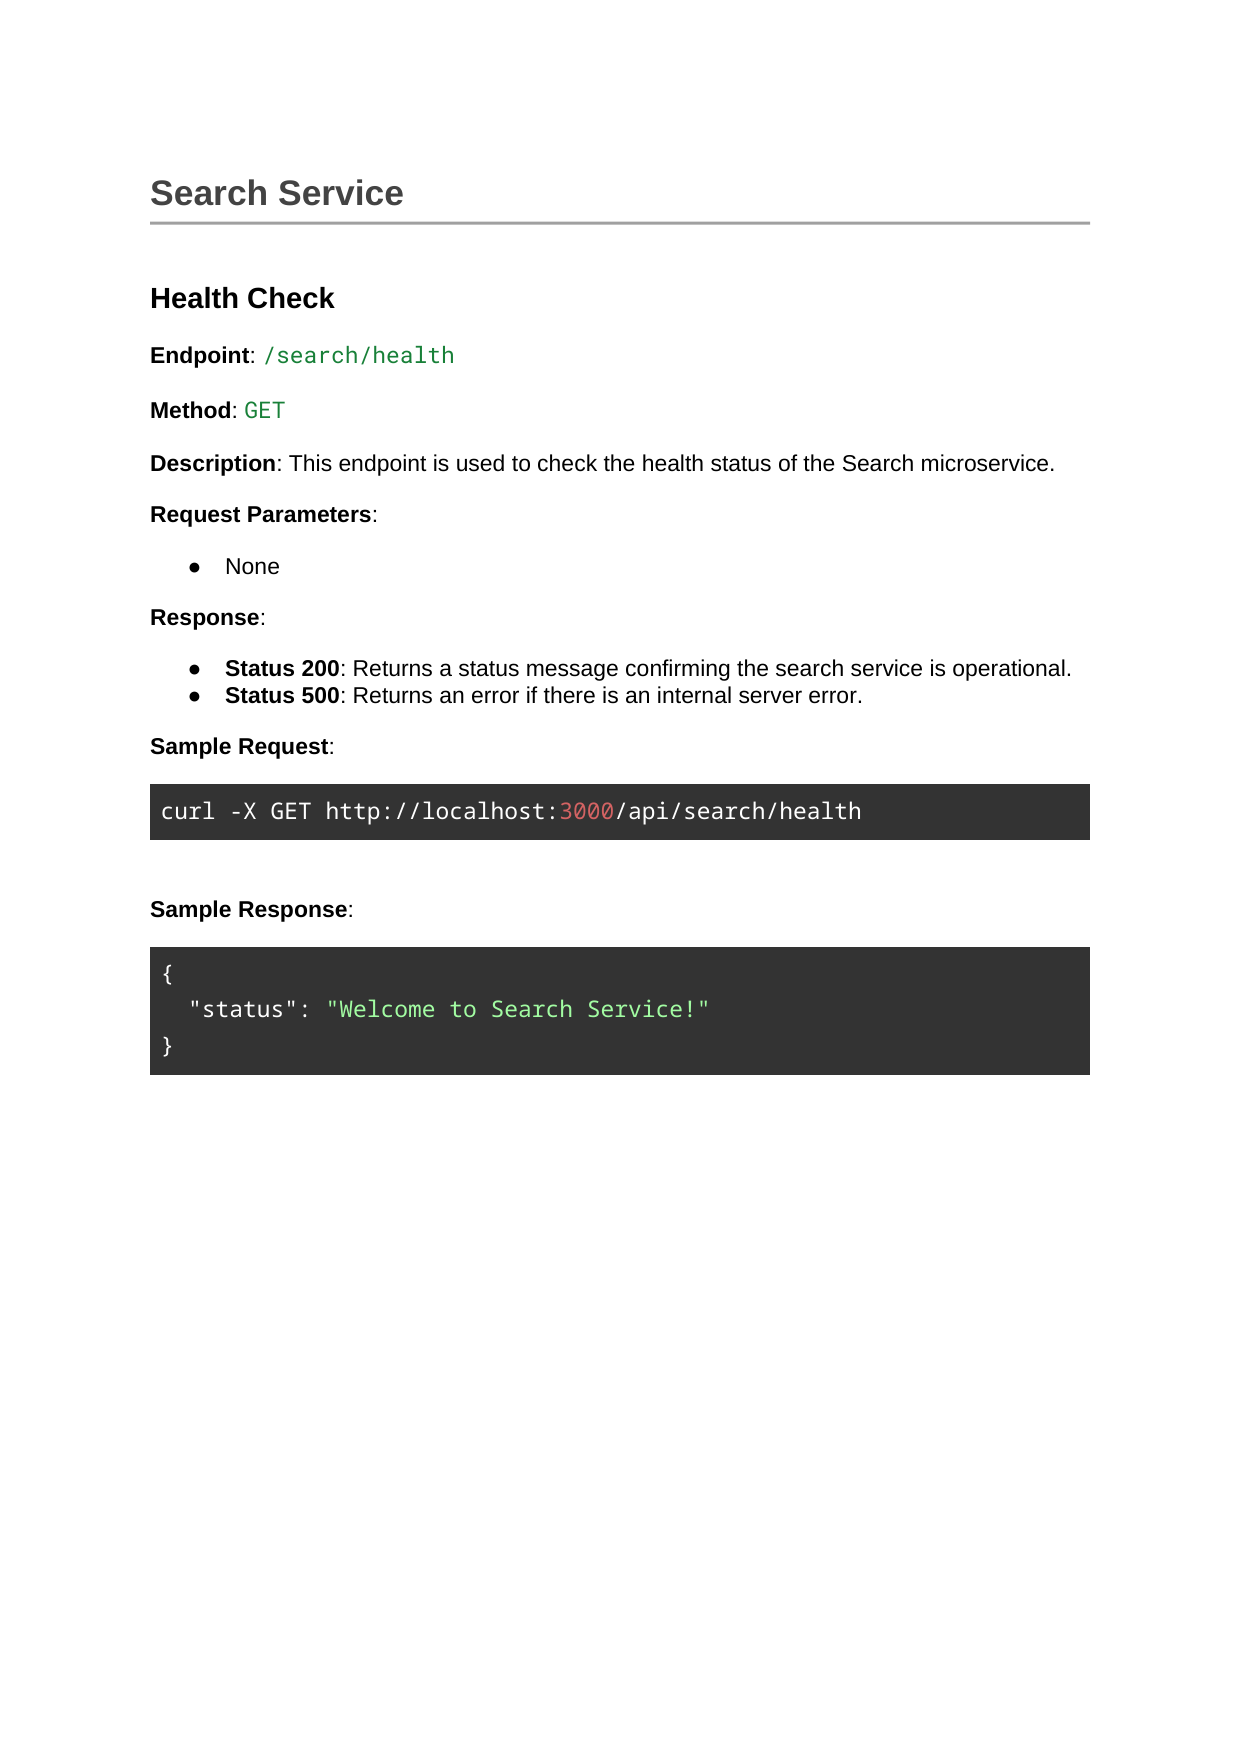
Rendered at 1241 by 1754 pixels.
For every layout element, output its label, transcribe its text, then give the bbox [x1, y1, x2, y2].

list Status 200: Returns a status message confirming the search service is operational. [187, 655, 1090, 682]
subtitle Search Service [150, 172, 1090, 213]
text Sample Response: [150, 896, 1090, 922]
text Method: GET [150, 395, 1090, 425]
text Sample Request: [150, 733, 1090, 759]
text Request Parameters: [150, 501, 1090, 528]
text Description: This endpoint is used to check the health status of the Search microservice. [150, 450, 1090, 476]
table_header { "status": "Welcome to Search Service!" } [150, 947, 1090, 1075]
table_header curl -X GET http://localhost:3000/api/search/health [150, 784, 1090, 840]
subtitle Health Check [150, 281, 1090, 314]
text Endpoint: /search/health [150, 339, 1090, 370]
list None [187, 553, 1090, 579]
text Response: [150, 604, 1090, 630]
list Status 500: Returns an error if there is an internal server error. [187, 682, 1090, 708]
